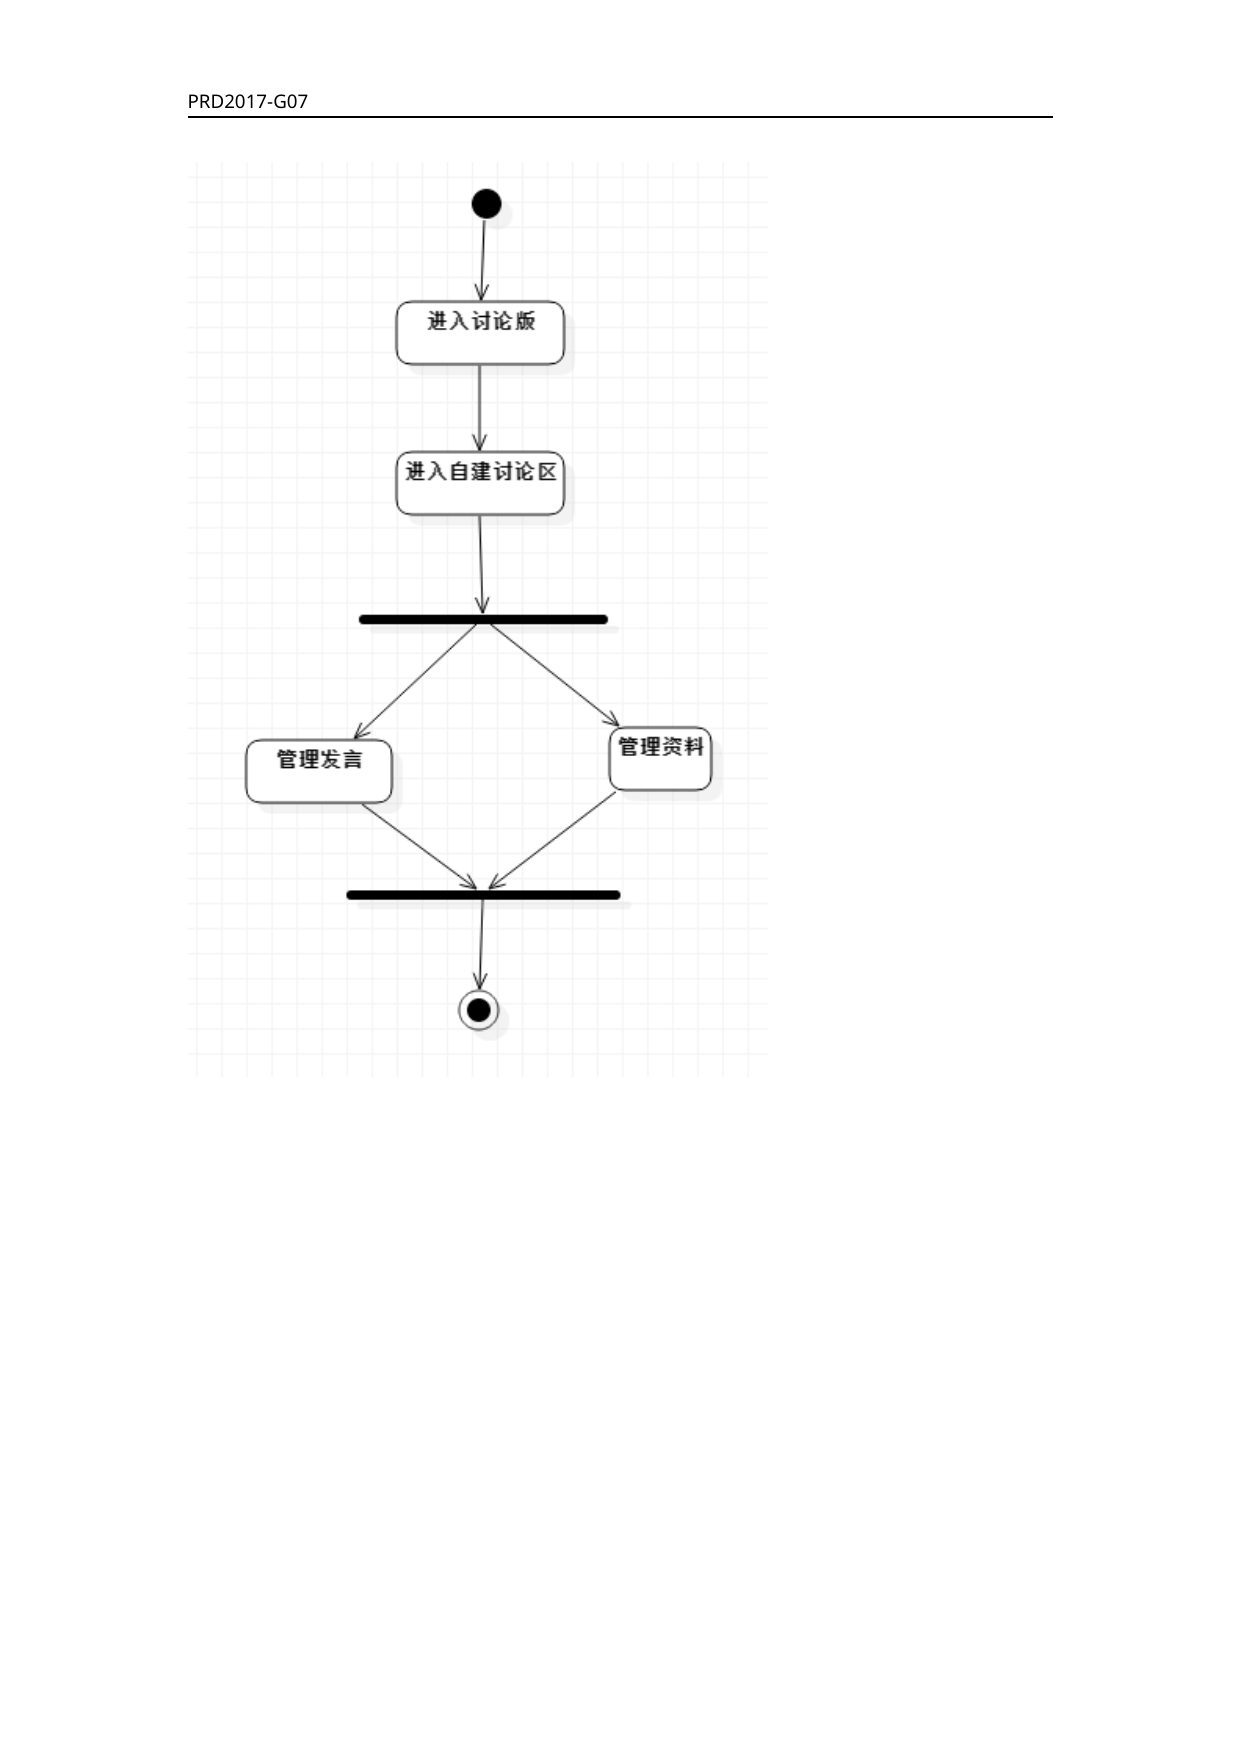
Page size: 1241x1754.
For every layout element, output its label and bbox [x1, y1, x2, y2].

picture [187, 162, 768, 1077]
